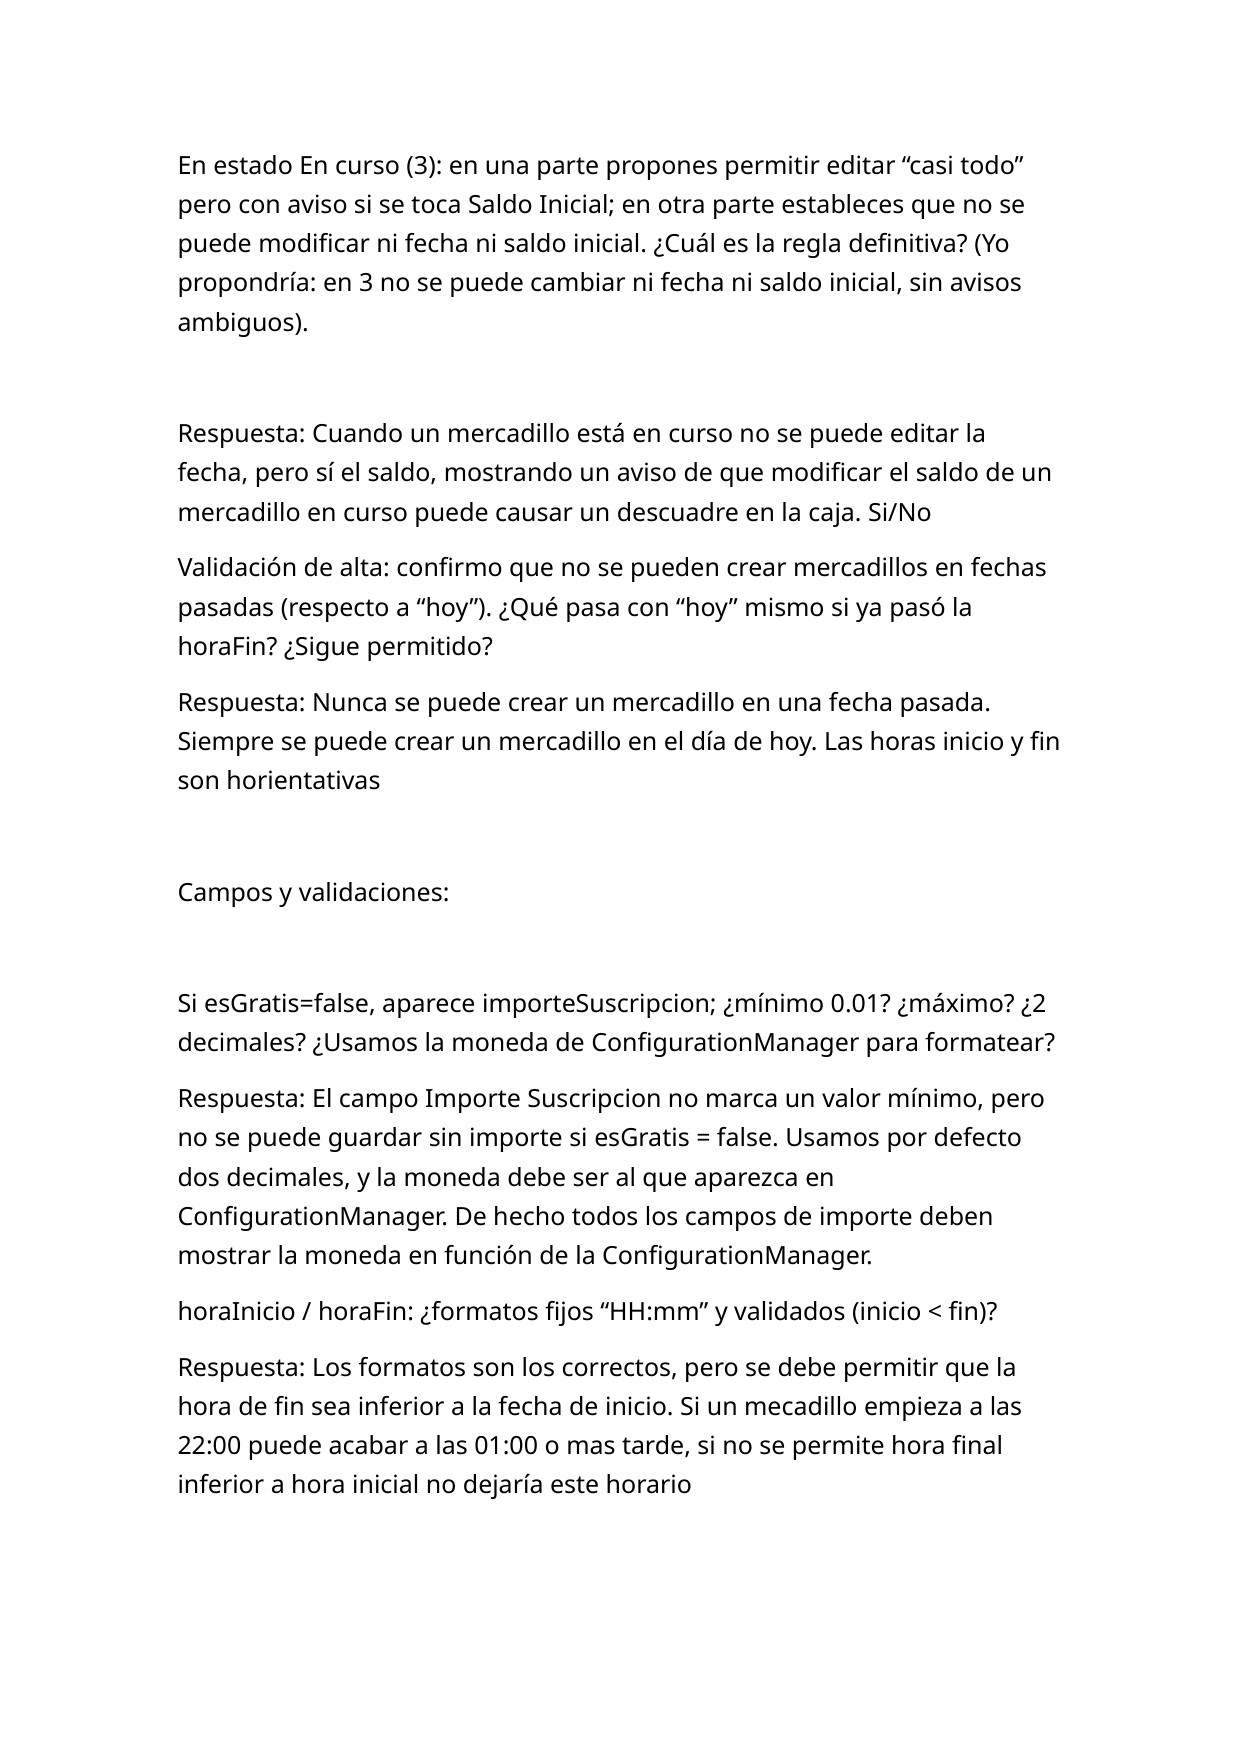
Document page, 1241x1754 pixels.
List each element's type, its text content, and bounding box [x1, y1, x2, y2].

text Respuesta: Cuando un mercadillo está en curso no se puede editar la fecha, pero sí el saldo, mostrando un aviso de que modificar el saldo de un mercadillo en curso puede causar un descuadre en la caja. Si/No [177, 416, 1063, 528]
text Respuesta: Los formatos son los correctos, pero se debe permitir que la hora de fin sea inferior a la fecha de inicio. Si un mecadillo empieza a las 22:00 puede acabar a las 01:00 o mas tarde, si no se permite hora final inferior a hora inicial no dejaría este horario [177, 1349, 1063, 1501]
text Validación de alta: confirmo que no se pueden crear mercadillos en fechas pasadas (respecto a “hoy”). ¿Qué pasa con “hoy” mismo si ya pasó la horaFin? ¿Sigue permitido? [177, 550, 1063, 662]
text Respuesta: El campo Importe Suscripcion no marca un valor mínimo, pero no se puede guardar sin importe si esGratis = false. Usamos por defecto dos decimales, y la moneda debe ser al que aparezca en ConfigurationManager. De hecho todos los campos de importe deben mostrar la moneda en función de la ConfigurationManager. [177, 1081, 1063, 1272]
text Respuesta: Nunca se puede crear un mercadillo en una fecha pasada. Siempre se puede crear un mercadillo en el día de hoy. Las horas inicio y fin son horientativas [177, 684, 1063, 797]
text Si esGratis=false, aparece importeSuscripcion; ¿mínimo 0.01? ¿máximo? ¿2 decimales? ¿Usamos la moneda de ConfigurationManager para formatear? [177, 986, 1063, 1059]
text En estado En curso (3): en una parte propones permitir editar “casi todo” pero con aviso si se toca Saldo Inicial; en otra parte estableces que no se puede modificar ni fecha ni saldo inicial. ¿Cuál es la regla definitiva? (Yo propondría: en 3 no se puede cambiar ni fecha ni saldo inicial, sin avisos ambiguos). [177, 148, 1063, 338]
text Campos y validaciones: [177, 874, 1063, 908]
text horaInicio / horaFin: ¿formatos fijos “HH:mm” y validados (inicio < fin)? [177, 1293, 1063, 1327]
